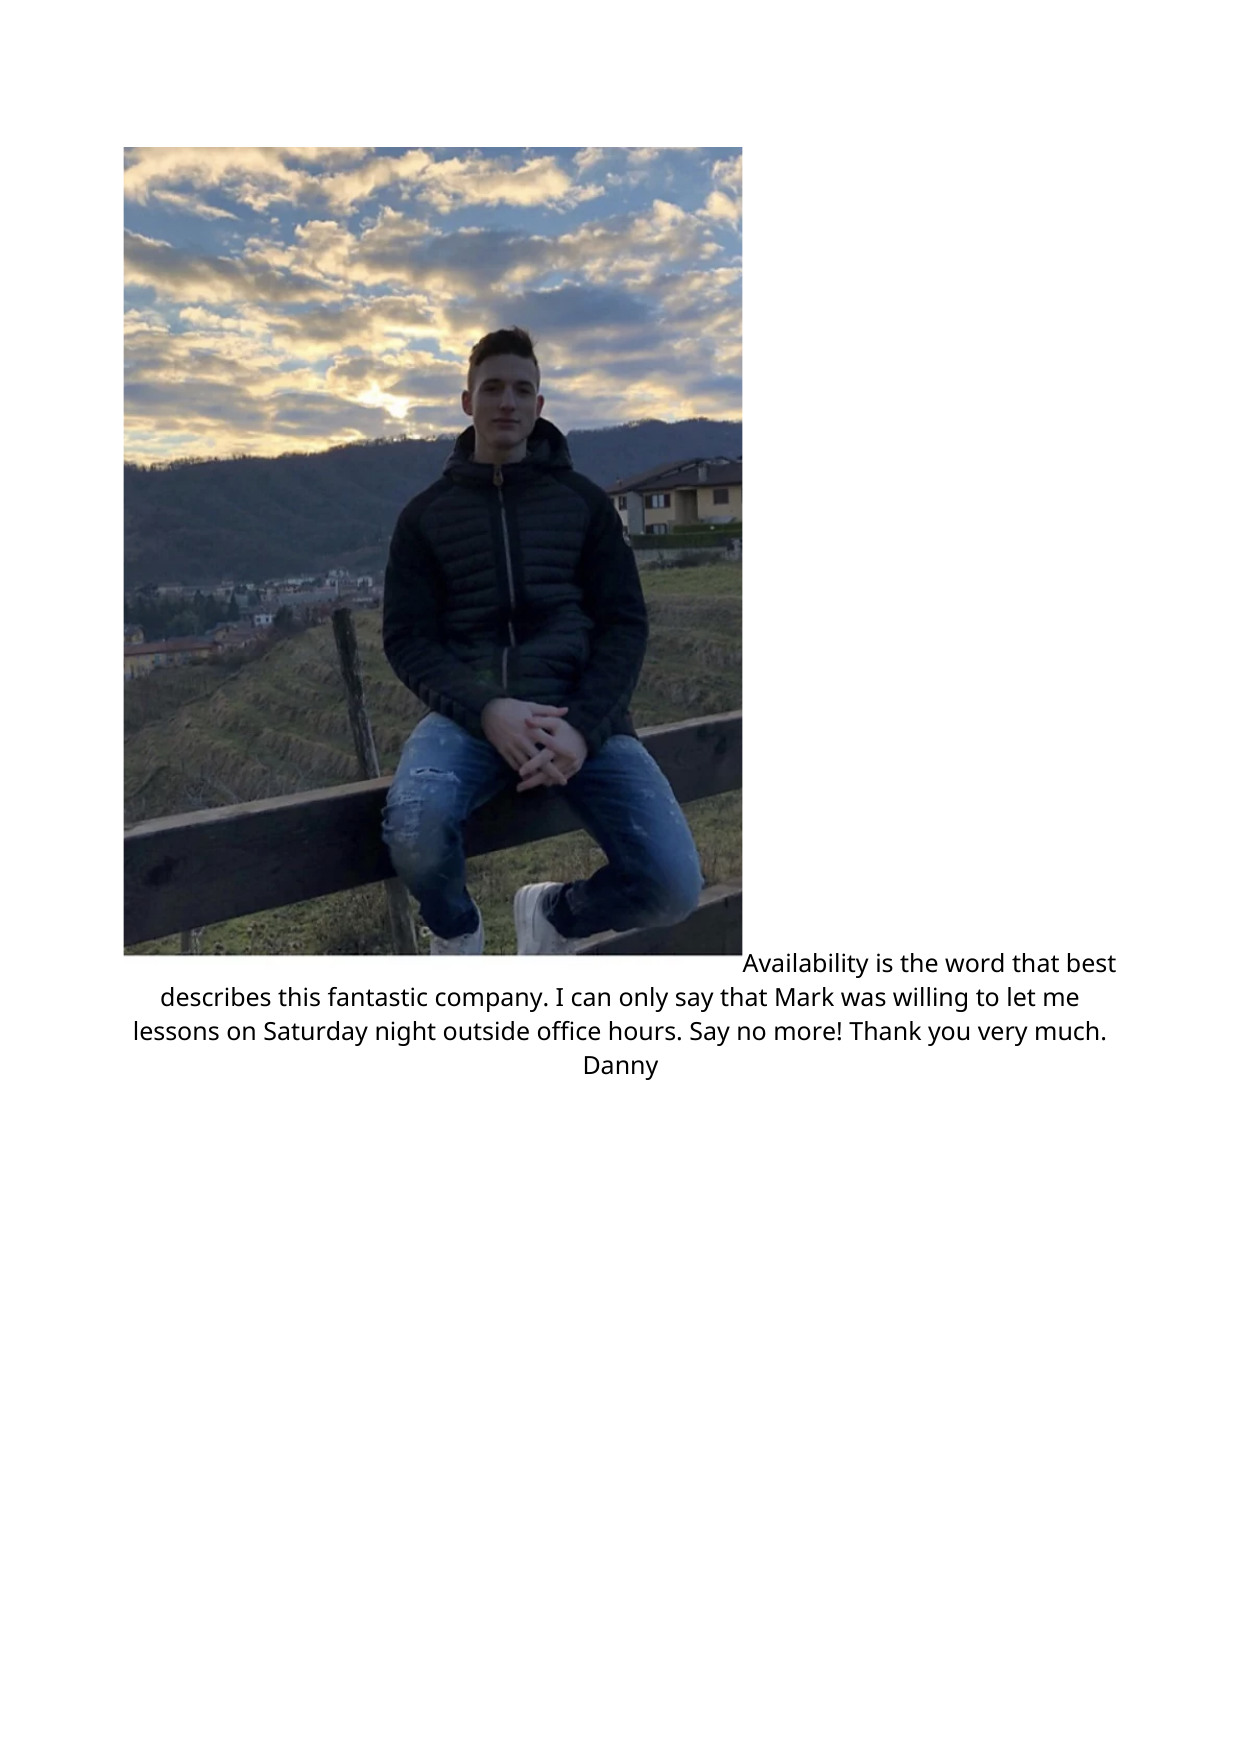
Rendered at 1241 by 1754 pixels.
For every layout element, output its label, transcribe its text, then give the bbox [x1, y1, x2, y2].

text Danny [118, 1048, 1122, 1082]
picture [123, 147, 743, 973]
